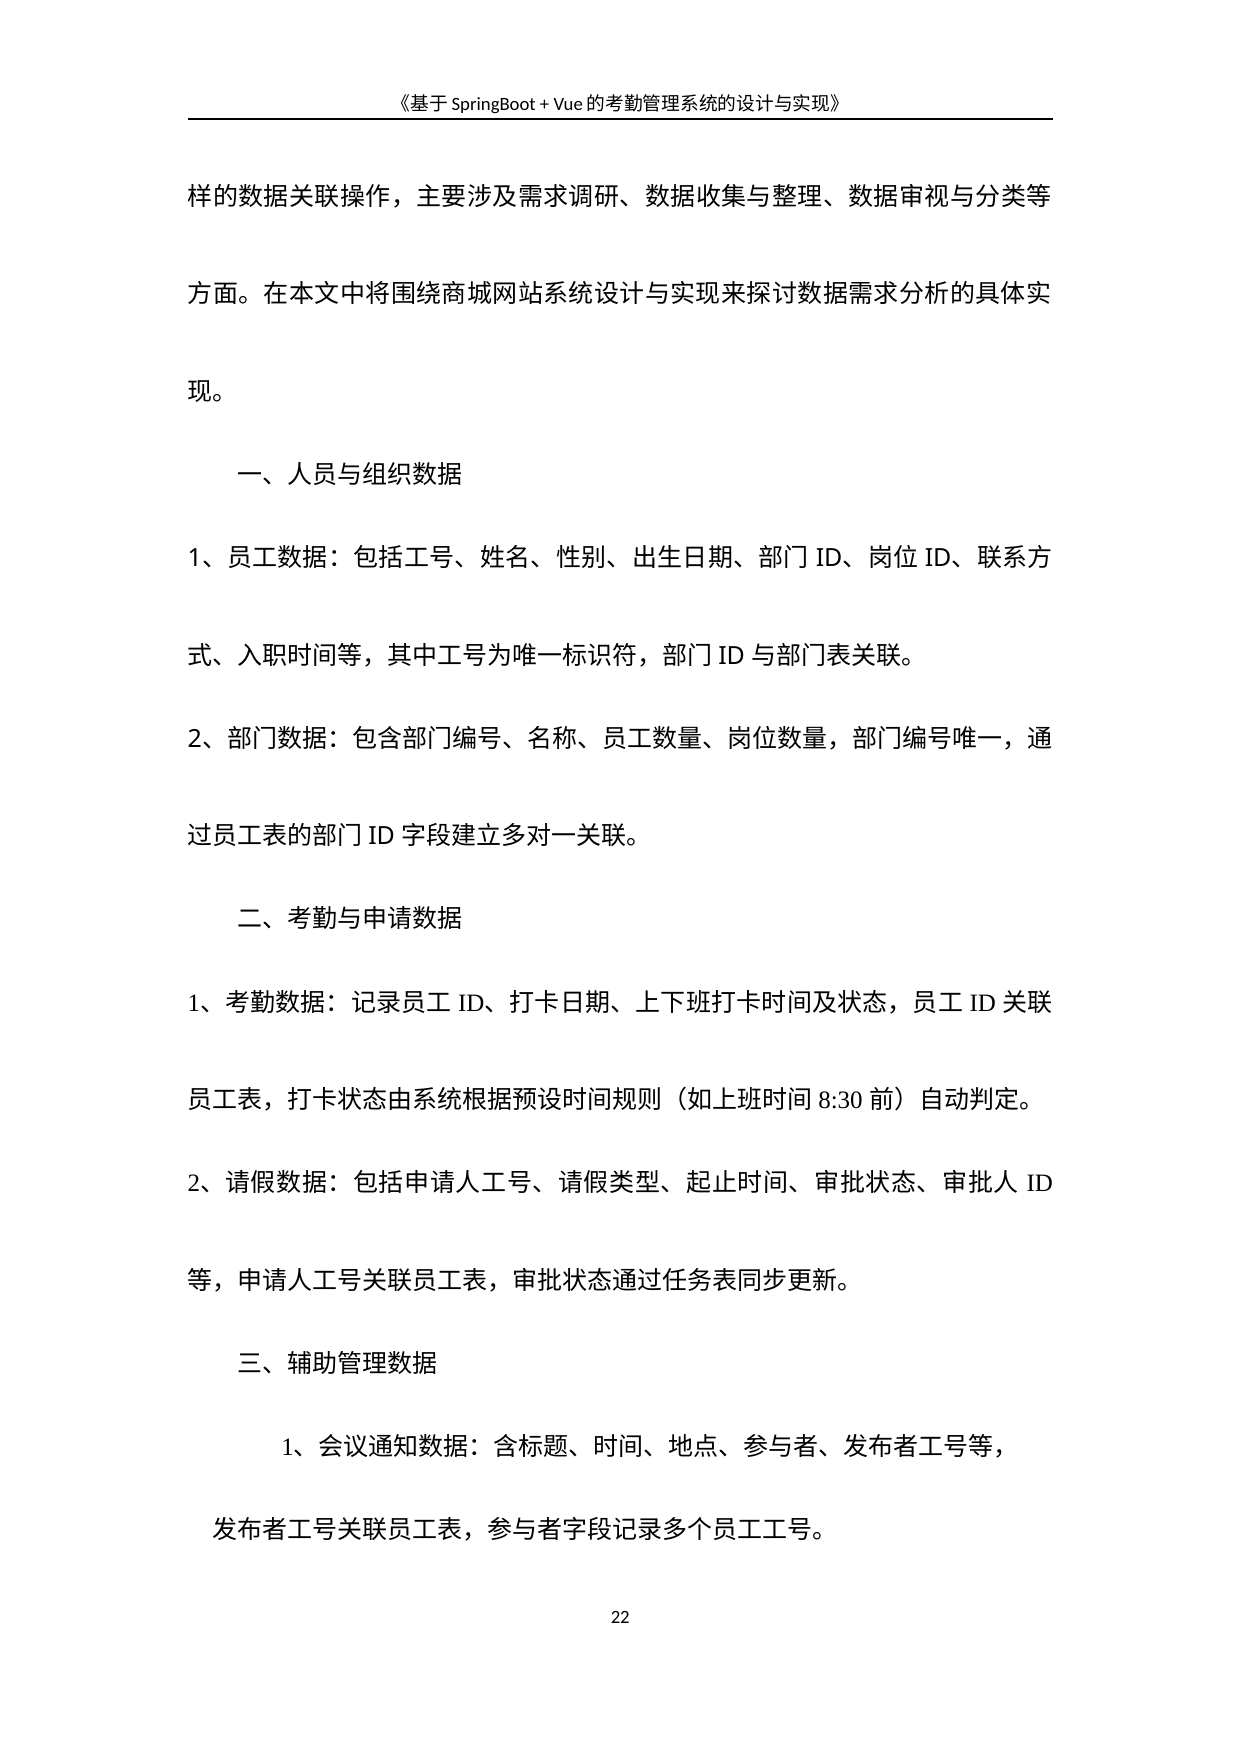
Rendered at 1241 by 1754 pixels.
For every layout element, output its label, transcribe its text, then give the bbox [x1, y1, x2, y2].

list 请假数据：包括申请人工号、请假类型、起止时间、审批状态、审批人 ID 等，申请人工号关联员工表，审批状态通过任务表同步更新。 [187, 1148, 1053, 1311]
list 员工数据：包括工号、姓名、性别、出生日期、部门 ID、岗位 ID、联系方式、入职时间等，其中工号为唯一标识符，部门 ID 与部门表关联。 [187, 523, 1053, 686]
list 部门数据：包含部门编号、名称、员工数量、岗位数量，部门编号唯一，通过员工表的部门 ID 字段建立多对一关联。 [187, 704, 1053, 866]
list 人员与组织数据 [187, 440, 1053, 505]
list 发布者工号关联员工表，参与者字段记录多个员工工号。 [187, 1495, 1053, 1560]
list 会议通知数据：含标题、时间、地点、参与者、发布者工号等， [281, 1412, 1053, 1477]
list 考勤与申请数据 [187, 884, 1053, 949]
list 辅助管理数据 [187, 1329, 1053, 1394]
list 考勤数据：记录员工 ID、打卡日期、上下班打卡时间及状态，员工 ID 关联员工表，打卡状态由系统根据预设时间规则（如上班时间 8:30 前）自动判定。 [187, 968, 1053, 1130]
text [187, 162, 1053, 422]
